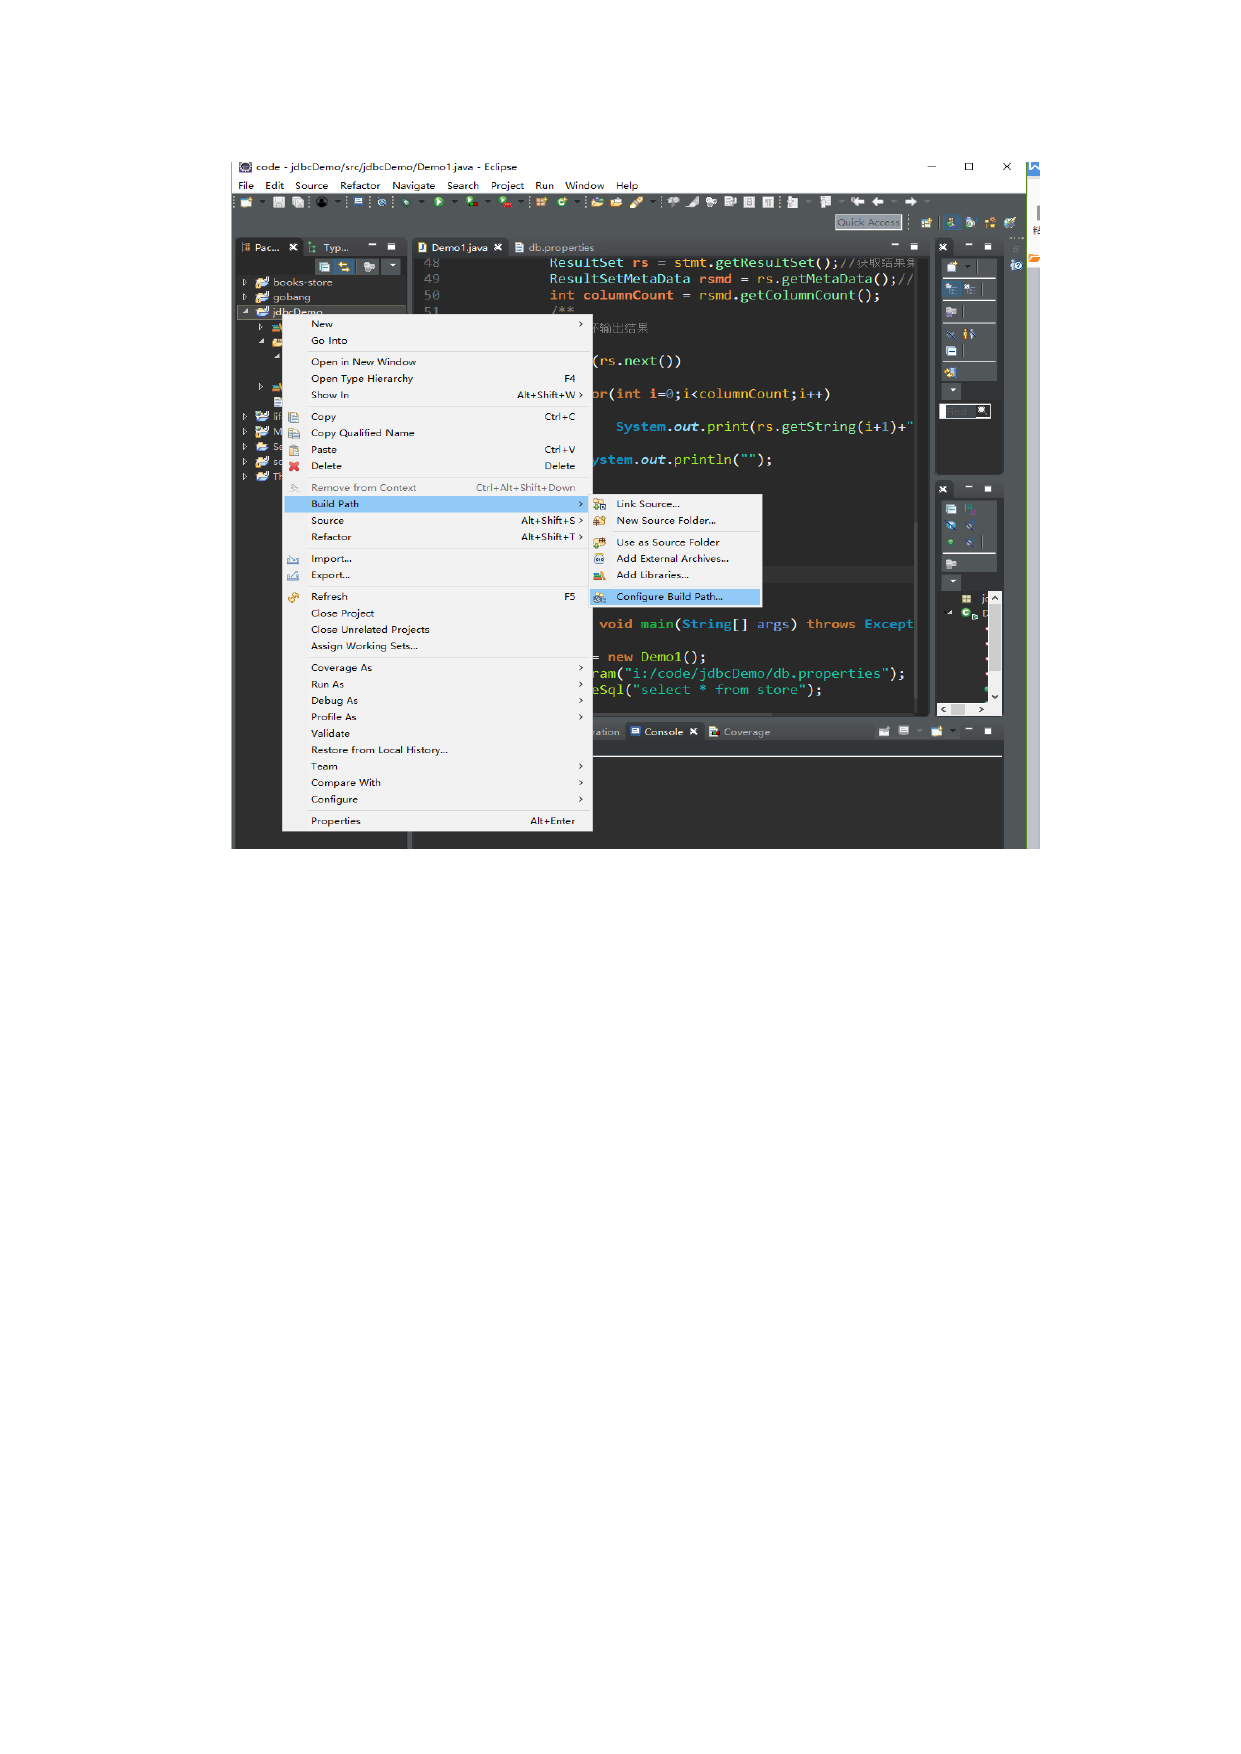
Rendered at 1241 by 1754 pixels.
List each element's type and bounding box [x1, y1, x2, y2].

picture [231, 162, 1040, 849]
